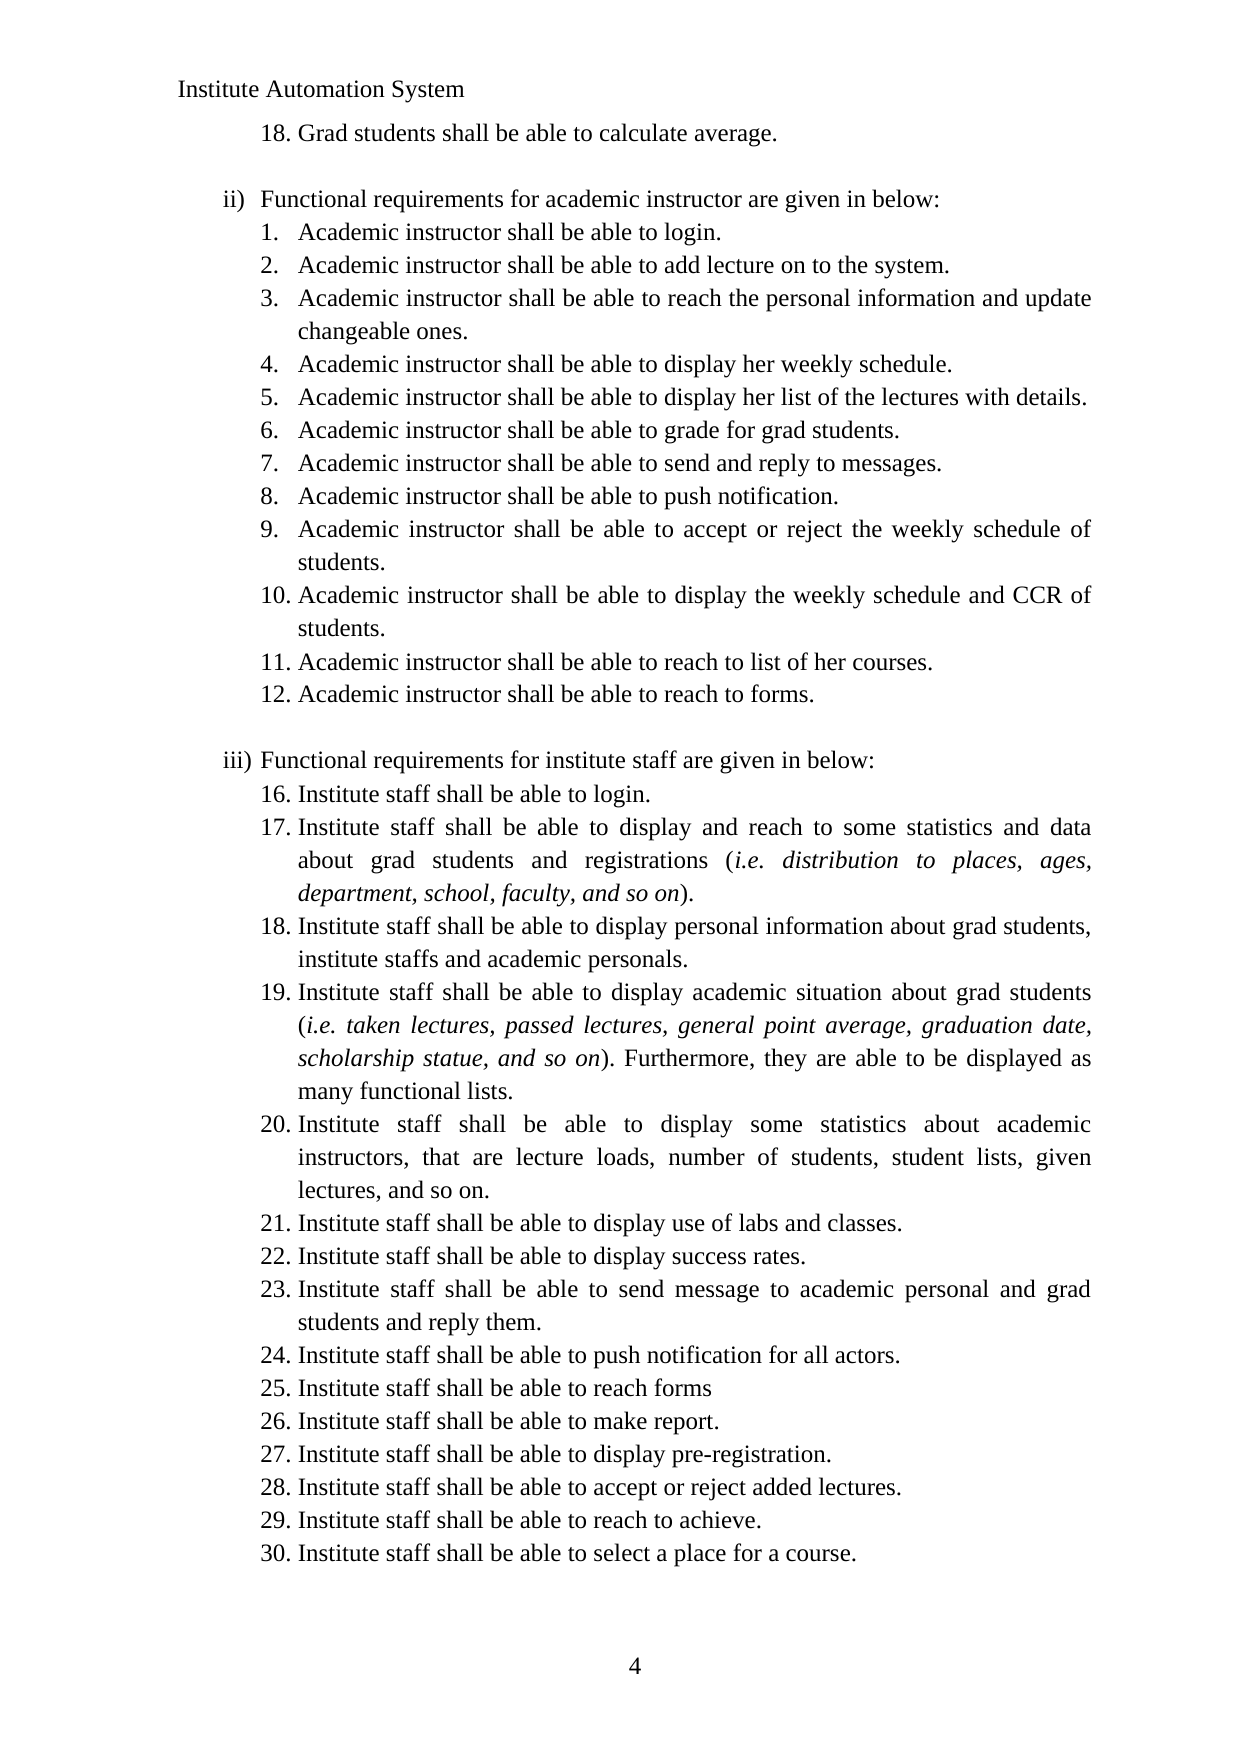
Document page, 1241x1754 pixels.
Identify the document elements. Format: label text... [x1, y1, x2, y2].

list Institute staff shall be able to login. [260, 779, 1093, 807]
list Academic instructor shall be able to accept or reject the weekly schedule of students. [260, 514, 1093, 576]
list Academic instructor shall be able to send and reply to messages. [260, 448, 1093, 477]
list Academic instructor shall be able to reach the personal information and update changeable ones. [260, 283, 1093, 345]
list Institute staff shall be able to display pre-registration. [260, 1439, 1093, 1468]
list Institute staff shall be able to accept or reject added lectures. [260, 1472, 1093, 1501]
list Academic instructor shall be able to reach to forms. [260, 679, 1093, 708]
list Academic instructor shall be able to display her list of the lectures with details. [260, 382, 1093, 411]
list Institute staff shall be able to display academic situation about grad students (i.e. taken lectures, passed lectures, general point average, graduation date, scholarship statue, and so on). Furthermore, they are able to be displayed as many functional lists. [260, 977, 1093, 1104]
list Institute staff shall be able to reach forms [260, 1373, 1093, 1402]
list Institute staff shall be able to display and reach to some statistics and data about grad students and registrations (i.e. distribution to places, ages, department, school, faculty, and so on). [260, 812, 1093, 906]
list Institute staff shall be able to display success rates. [260, 1241, 1093, 1270]
list Institute staff shall be able to select a place for a course. [260, 1538, 1093, 1567]
list Academic instructor shall be able to display her weekly schedule. [260, 349, 1093, 378]
list Institute staff shall be able to send message to academic personal and grad students and reply them. [260, 1274, 1093, 1336]
list Academic instructor shall be able to display the weekly schedule and CCR of students. [260, 581, 1093, 642]
list Institute staff shall be able to display use of labs and classes. [260, 1208, 1093, 1237]
list Institute staff shall be able to display some statistics about academic instructors, that are lecture loads, number of students, student lists, given lectures, and so on. [260, 1109, 1093, 1204]
list Institute staff shall be able to push notification for all actors. [260, 1340, 1093, 1369]
list Institute staff shall be able to make report. [260, 1406, 1093, 1435]
list Academic instructor shall be able to grade for grad students. [260, 415, 1093, 444]
list Grad students shall be able to calculate average. [260, 118, 1093, 147]
list Functional requirements for institute staff are given in below: [223, 746, 1093, 774]
list Institute staff shall be able to reach to achieve. [260, 1505, 1093, 1534]
list Academic instructor shall be able to login. [260, 217, 1093, 246]
list Academic instructor shall be able to reach to list of her courses. [260, 647, 1093, 675]
list Academic instructor shall be able to push notification. [260, 481, 1093, 510]
list Institute staff shall be able to display personal information about grad students, institute staffs and academic personals. [260, 911, 1093, 972]
list Academic instructor shall be able to add lecture on to the system. [260, 250, 1093, 279]
list Functional requirements for academic instructor are given in below: [223, 184, 1093, 213]
